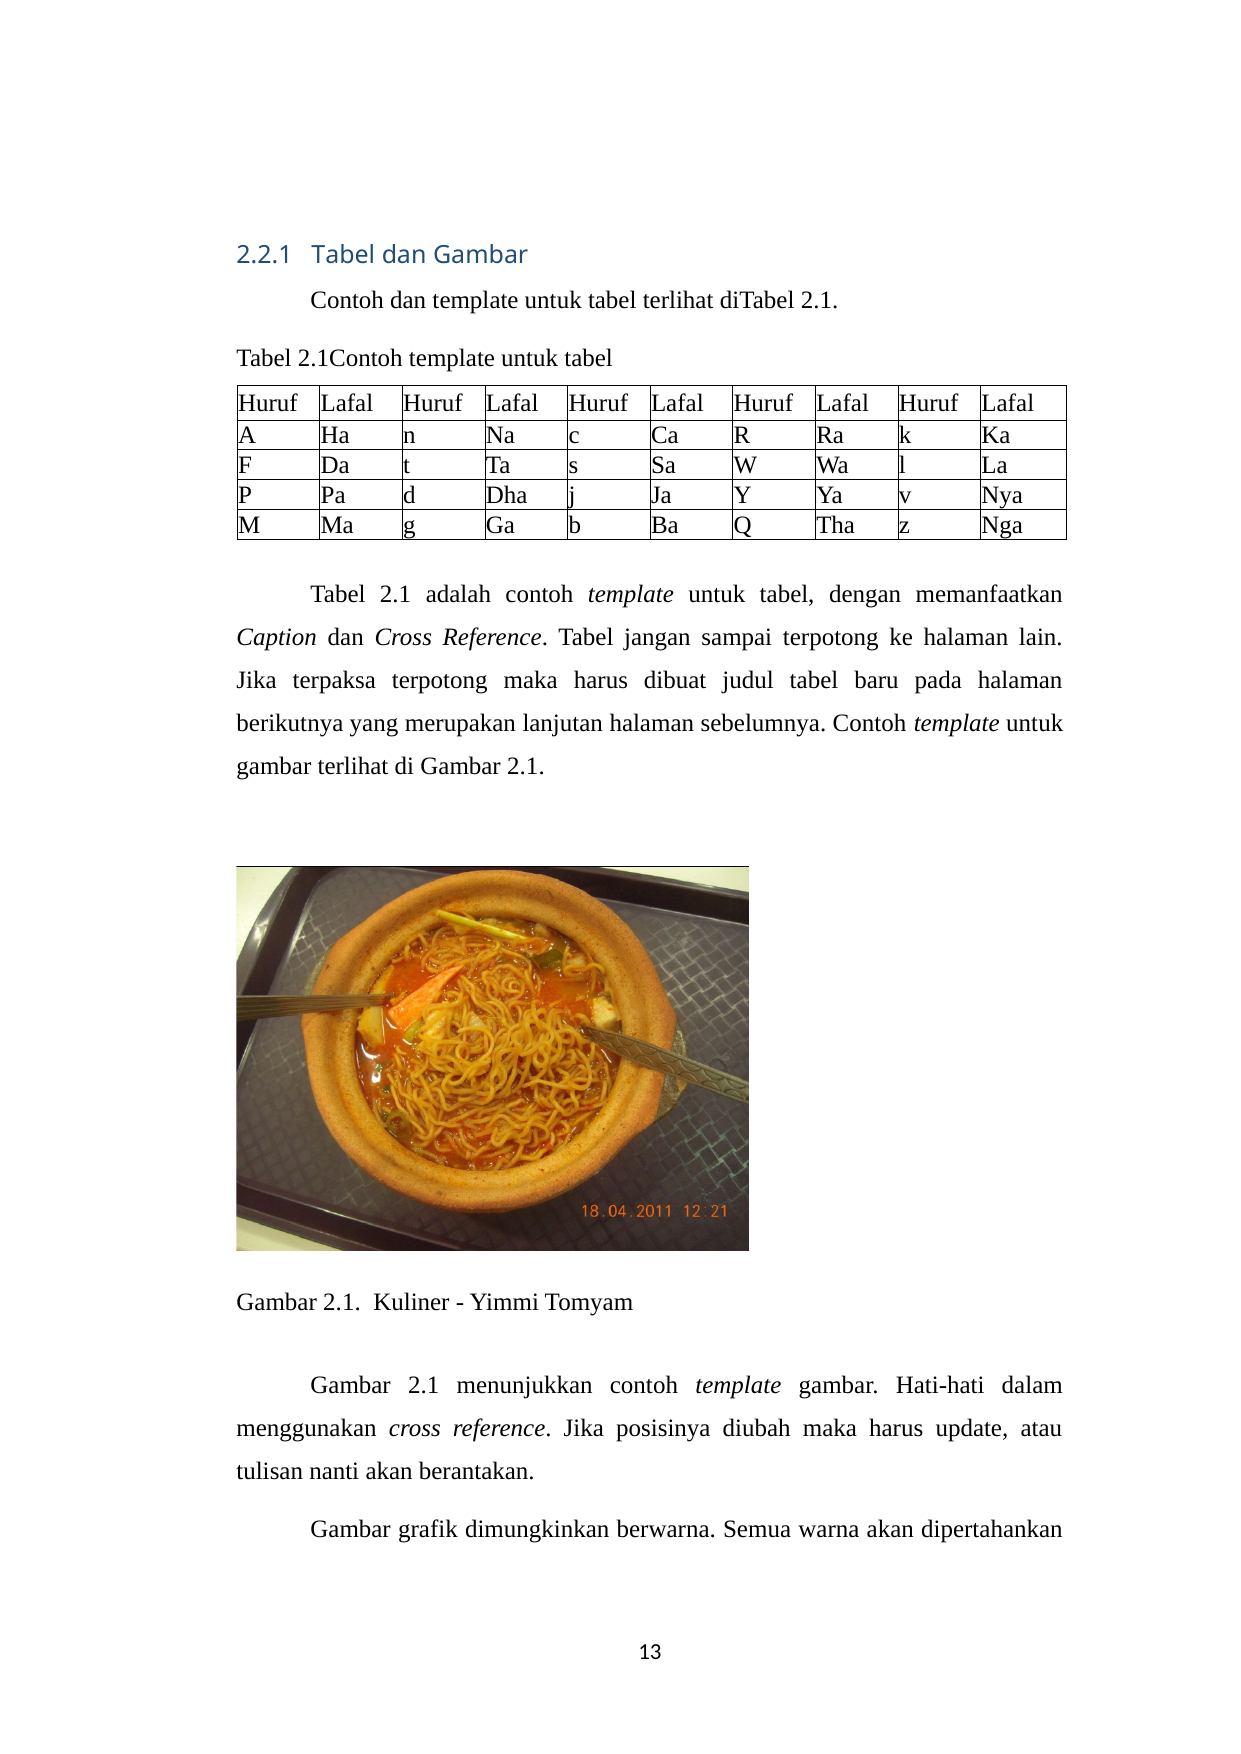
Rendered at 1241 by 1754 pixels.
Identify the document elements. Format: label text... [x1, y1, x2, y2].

table_cell Nga [981, 510, 1066, 539]
table_cell s [568, 450, 650, 479]
table_cell Ta [486, 450, 567, 479]
table_cell d [403, 480, 485, 509]
table_cell Ja [651, 480, 732, 509]
text Gambar 2.1. Kuliner - Yimmi Tomyam [236, 1287, 1063, 1316]
table_cell Ca [651, 421, 732, 449]
table_cell Q [733, 510, 815, 539]
table_cell F [238, 450, 319, 479]
table_cell Ha [320, 421, 402, 449]
table_header Huruf [568, 386, 650, 420]
text Contoh dan template untuk tabel terlihat diTabel 2.1. [236, 286, 1063, 314]
table_cell P [238, 480, 319, 509]
table_header Lafal [816, 386, 898, 420]
table_cell Sa [651, 450, 732, 479]
table_cell Da [320, 450, 402, 479]
table_cell A [238, 421, 319, 449]
table_cell t [403, 450, 485, 479]
text Tabel 2.1 adalah contoh template untuk tabel, dengan memanfaatkan Caption dan Cross Reference. Tabel jangan sampai terpotong ke halaman lain. Jika terpaksa terpotong maka harus dibuat judul tabel baru pada halaman berikutnya yang merupakan lanjutan halaman sebelumnya. Contoh template untuk gambar terlihat di Gambar 2.1. [236, 579, 1063, 780]
table_cell Ka [981, 421, 1066, 449]
table_cell La [981, 450, 1066, 479]
table_header Lafal [486, 386, 567, 420]
table_cell Ba [651, 510, 732, 539]
table_cell W [733, 450, 815, 479]
table_cell b [568, 510, 650, 539]
table_cell l [899, 450, 980, 479]
table_cell Na [486, 421, 567, 449]
table_cell n [403, 421, 485, 449]
text Tabel 2.1Contoh template untuk tabel [236, 343, 1063, 372]
table_cell Ya [816, 480, 898, 509]
table_header Lafal [320, 386, 402, 420]
text Gambar 2.1 menunjukkan contoh template gambar. Hati-hati dalam menggunakan cross reference. Jika posisinya diubah maka harus update, atau tulisan nanti akan berantakan. [236, 1370, 1063, 1485]
table_cell j [568, 480, 650, 509]
table_cell Dha [486, 480, 567, 509]
table_header Huruf [238, 386, 319, 420]
table_cell Ma [320, 510, 402, 539]
picture [236, 866, 749, 1251]
table_cell z [899, 510, 980, 539]
table_cell Ga [486, 510, 567, 539]
table_cell Nya [981, 480, 1066, 509]
table_cell k [899, 421, 980, 449]
subtitle 2.2.1 Tabel dan Gambar [236, 236, 1063, 270]
table_cell R [733, 421, 815, 449]
table_header Lafal [981, 386, 1066, 420]
table_cell M [238, 510, 319, 539]
table_header Huruf [733, 386, 815, 420]
table_header Huruf [899, 386, 980, 420]
table_cell Pa [320, 480, 402, 509]
table_cell c [568, 421, 650, 449]
table_cell Wa [816, 450, 898, 479]
table_cell g [403, 510, 485, 539]
table_cell Tha [816, 510, 898, 539]
table_cell Y [733, 480, 815, 509]
table_cell v [899, 480, 980, 509]
table_cell Ra [816, 421, 898, 449]
table_header Huruf [403, 386, 485, 420]
table_header Lafal [651, 386, 732, 420]
